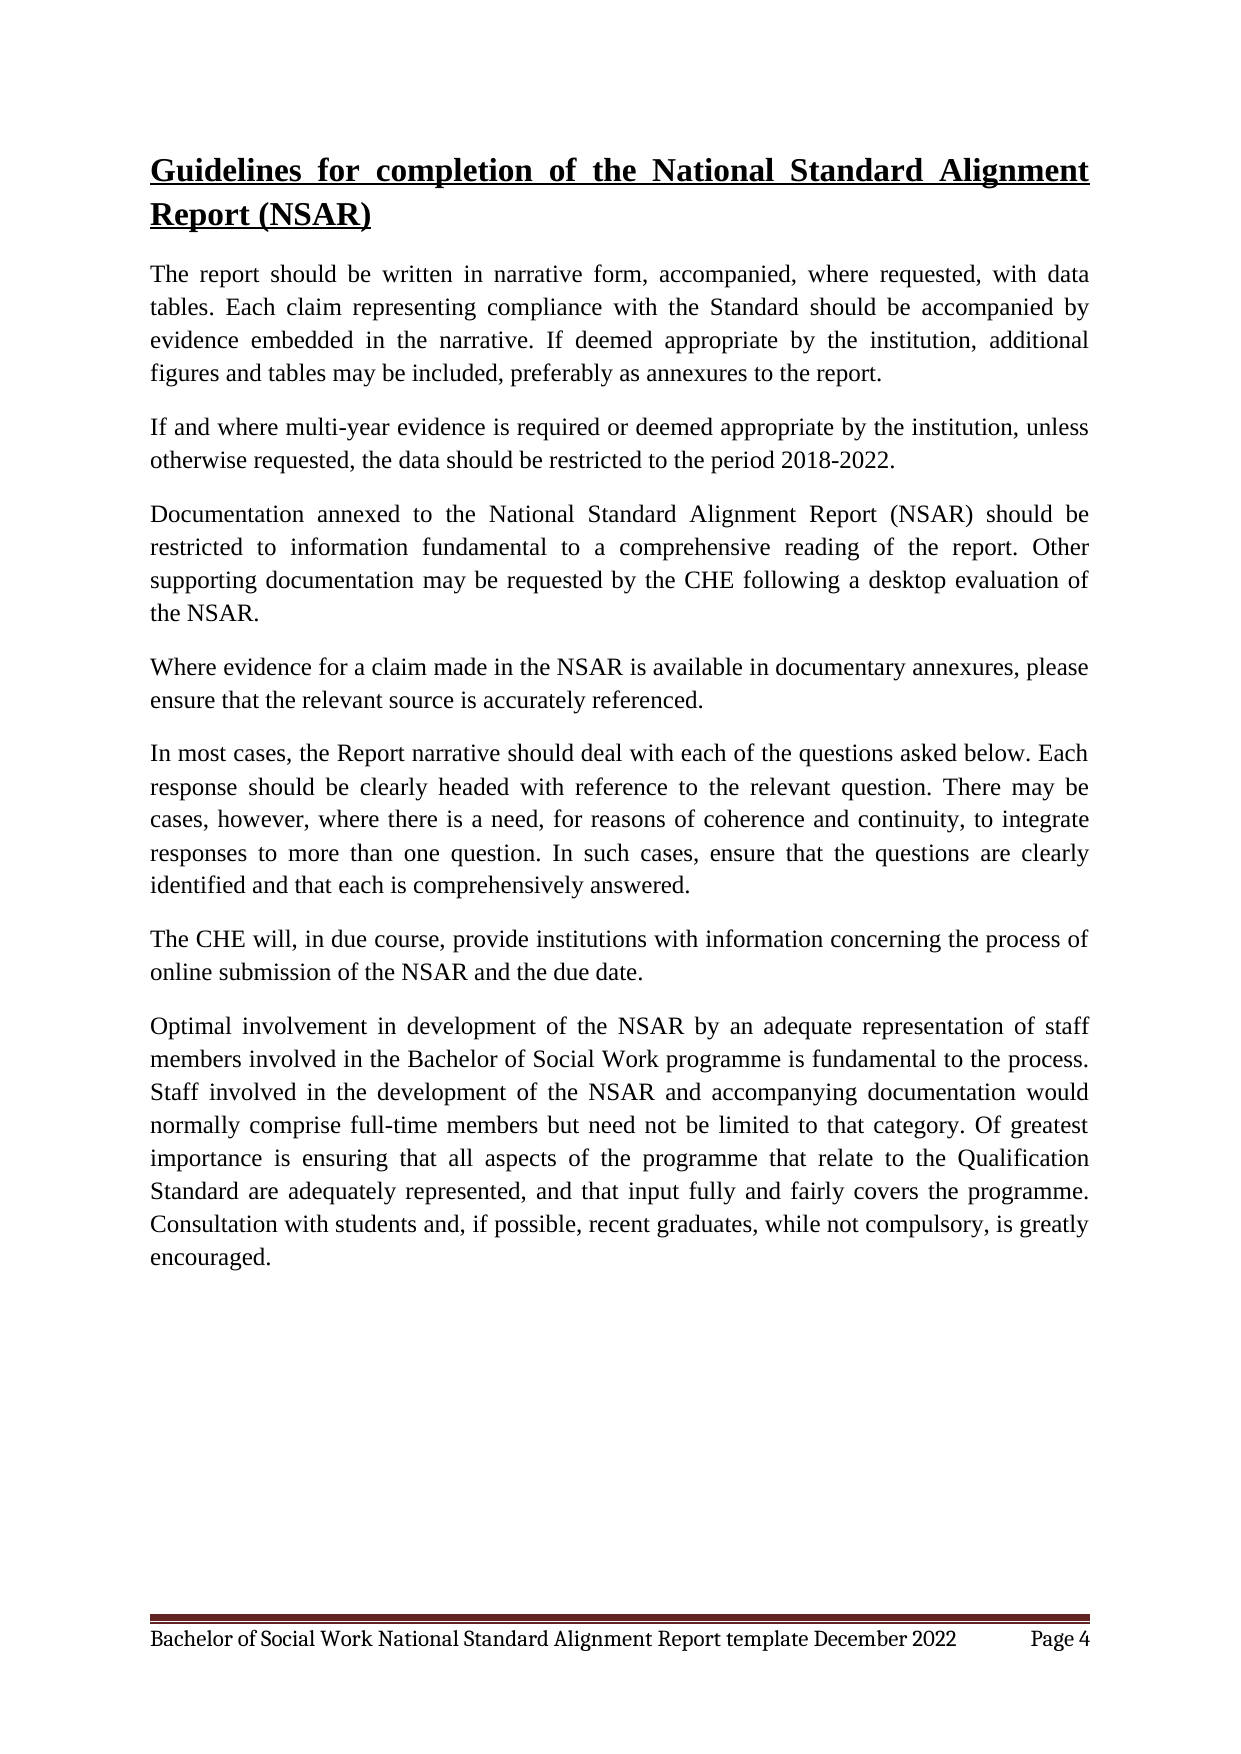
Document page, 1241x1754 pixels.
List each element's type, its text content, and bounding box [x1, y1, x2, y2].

text Documentation annexed to the National Standard Alignment Report (NSAR) should be restricted to information fundamental to a comprehensive reading of the report. Other supporting documentation may be requested by the CHE following a desktop evaluation of the NSAR. [150, 499, 1090, 627]
text If and where multi-year evidence is required or deemed appropriate by the institution, unless otherwise requested, the data should be restricted to the period 2018-2022. [150, 412, 1090, 474]
text Guidelines for completion of the National Standard Alignment Report (NSAR) [150, 150, 1090, 183]
text In most cases, the Report narrative should deal with each of the questions asked below. Each response should be clearly headed with reference to the relevant question. There may be cases, however, where there is a need, for reasons of coherence and continuity, to integrate responses to more than one question. In such cases, ensure that the questions are clearly identified and that each is comprehensively answered. [150, 738, 1090, 899]
text Optimal involvement in development of the NSAR by an adequate representation of staff members involved in the Bachelor of Social Work programme is fundamental to the process. Staff involved in the development of the NSAR and accompanying documentation would normally comprise full-time members but need not be limited to that category. Of greatest importance is ensuring that all aspects of the programme that relate to the Qualification Standard are adequately represented, and that input fully and fairly covers the programme. Consultation with students and, if possible, recent graduates, while not compulsory, is greatly encouraged. [150, 1011, 1090, 1271]
text The report should be written in narrative form, accompanied, where requested, with data tables. Each claim representing compliance with the Standard should be accompanied by evidence embedded in the narrative. If deemed appropriate by the institution, additional figures and tables may be included, preferably as annexures to the report. [150, 259, 1090, 387]
text Where evidence for a claim made in the NSAR is available in documentary annexures, please ensure that the relevant source is accurately referenced. [150, 652, 1090, 713]
text The CHE will, in due course, provide institutions with information concerning the process of online submission of the NSAR and the due date. [150, 924, 1090, 986]
text Guidelines for completion of the National Standard Alignment Report (NSAR) [150, 185, 1090, 232]
